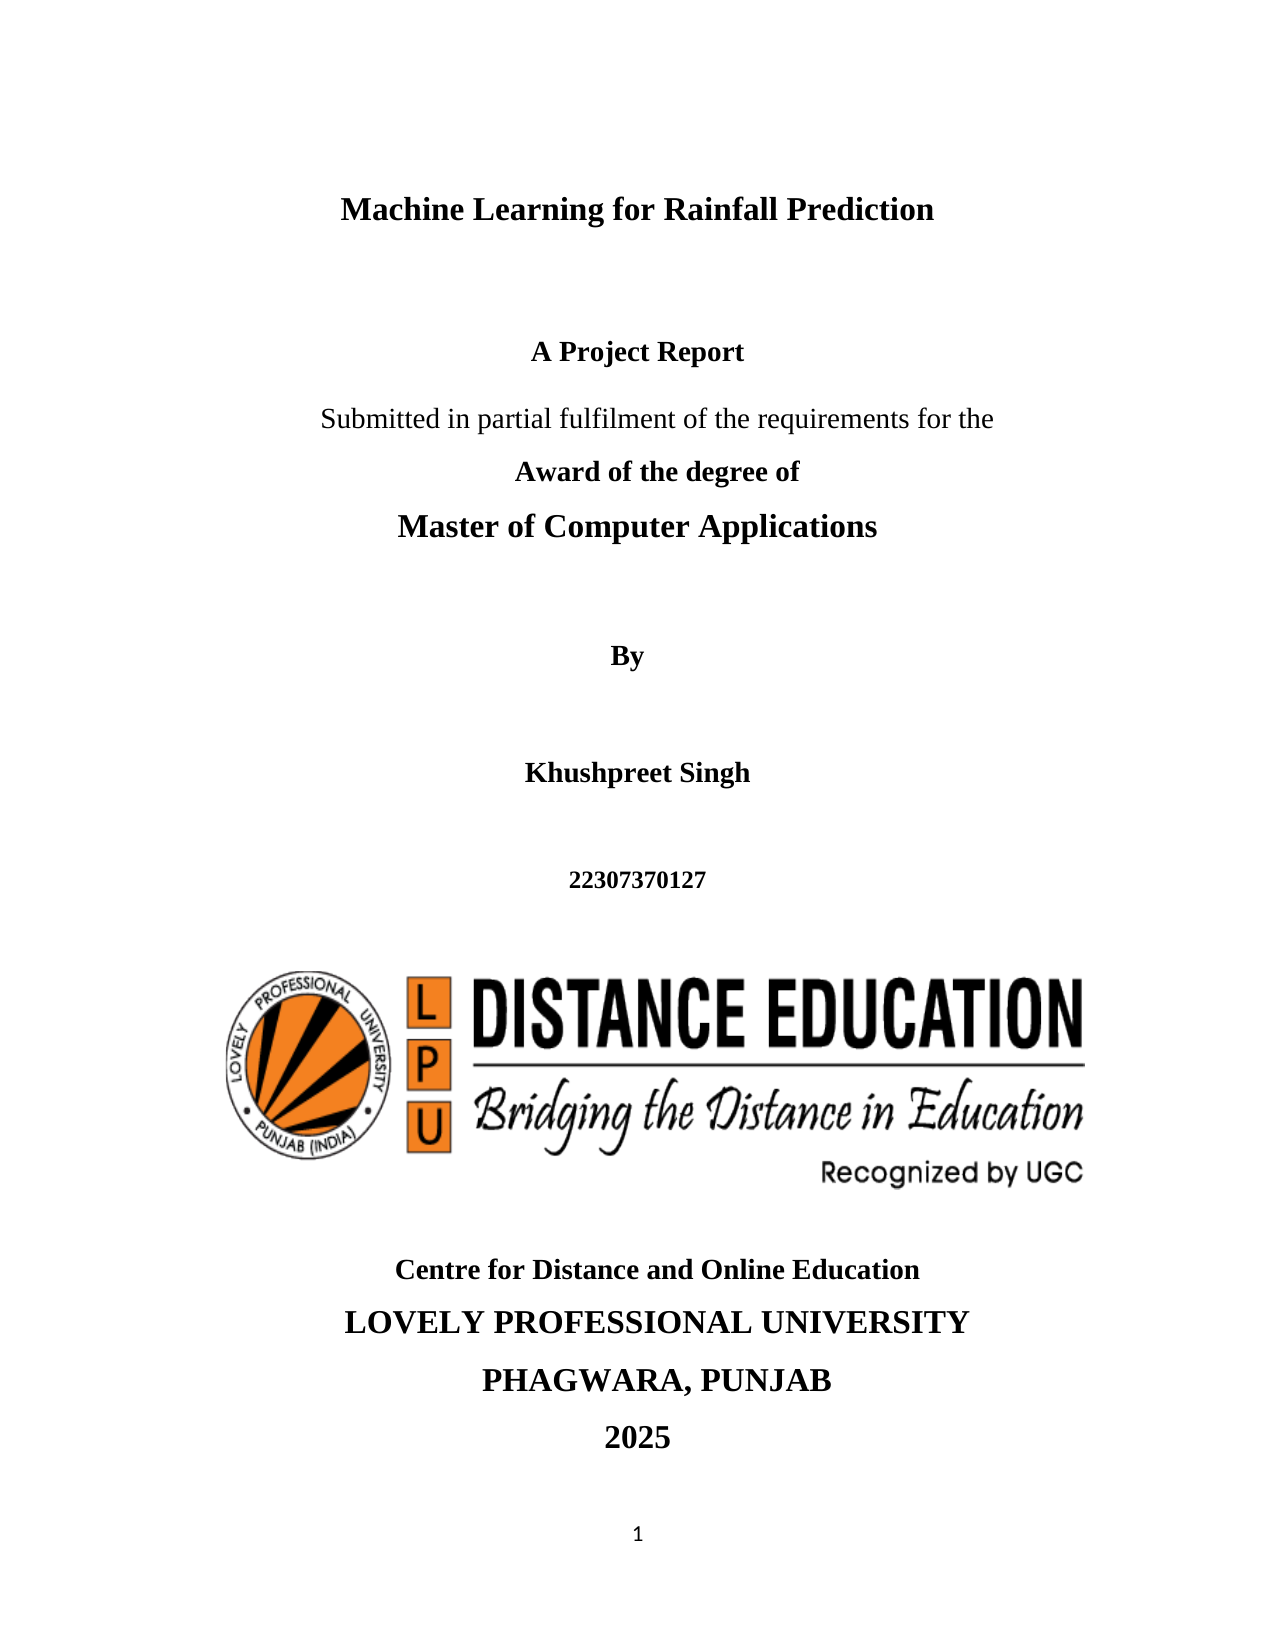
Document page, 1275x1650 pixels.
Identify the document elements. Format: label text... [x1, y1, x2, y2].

text LOVELY PROFESSIONAL UNIVERSITY PHAGWARA, PUNJAB [314, 1302, 999, 1398]
picture [225, 971, 1085, 1190]
text Master of Computer Applications [150, 507, 1125, 545]
text Khushpreet Singh [150, 755, 1125, 789]
text Machine Learning for Rainfall Prediction [150, 189, 1125, 227]
text Submitted in partial fulfilment of the requirements for the [189, 401, 1125, 435]
text 22307370127 [150, 865, 1125, 894]
text Centre for Distance and Online Education [314, 1252, 999, 1286]
text 2025 [150, 1417, 1125, 1456]
text Award of the degree of [189, 454, 1125, 487]
text By [539, 638, 796, 672]
text A Project Report [150, 334, 1125, 368]
